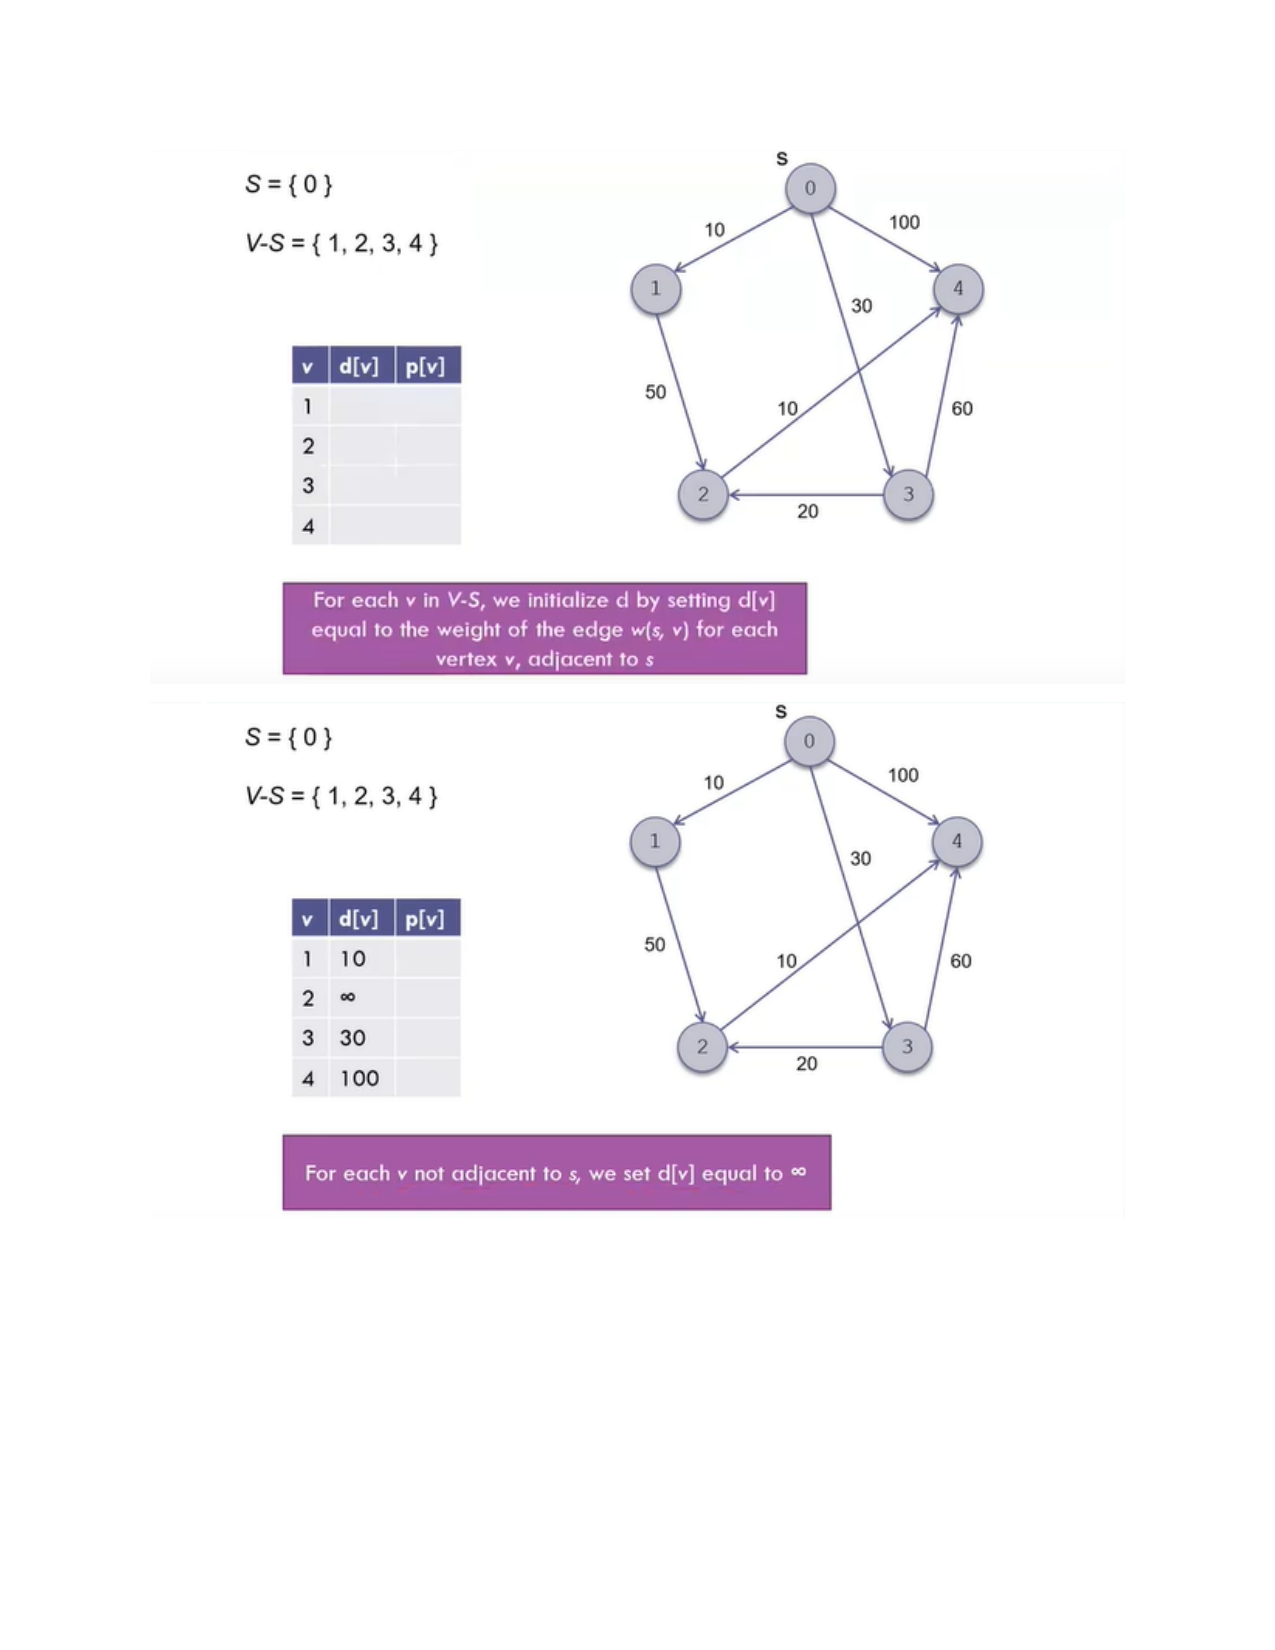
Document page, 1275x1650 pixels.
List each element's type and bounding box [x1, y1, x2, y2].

picture [150, 702, 1125, 1219]
picture [150, 150, 1125, 684]
